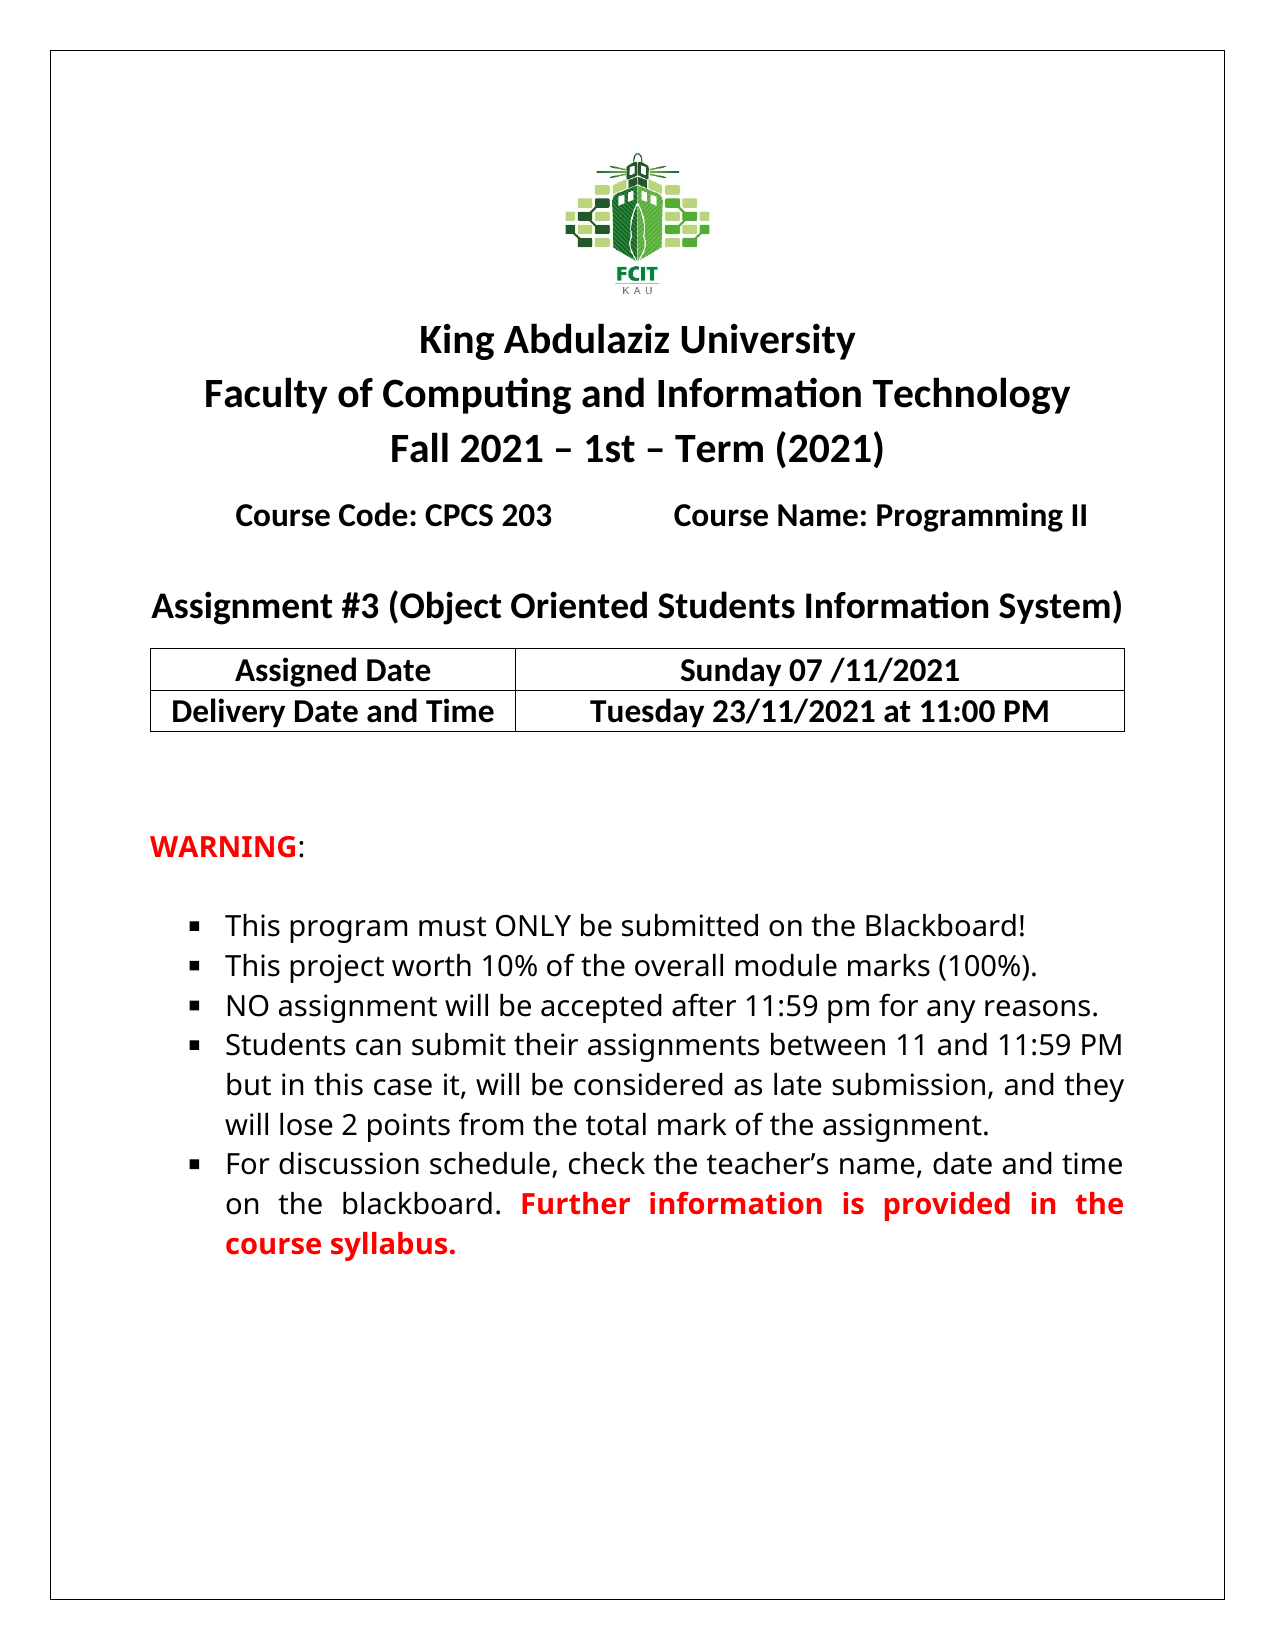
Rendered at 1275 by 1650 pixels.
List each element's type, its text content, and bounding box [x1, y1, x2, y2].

text WARNING: [150, 826, 1125, 866]
table_header Sunday 07 /11/2021 [516, 649, 1124, 689]
table_header Course Name: Programming II [638, 494, 1125, 535]
table_header Course Code: CPCS 203 [150, 494, 637, 535]
table_cell Delivery Date and Time [151, 691, 515, 731]
list For discussion schedule, check the teacher’s name, date and time on the blackboard. Further information is provided in the course syllabus. [187, 1143, 1125, 1263]
table_cell Tuesday 23/11/2021 at 11:00 PM [516, 691, 1124, 731]
list Students can submit their assignments between 11 and 11:59 PM but in this case it, will be considered as late submission, and they will lose 2 points from the total mark of the assignment. [187, 1024, 1125, 1143]
picture [565, 150, 710, 294]
table_header Assigned Date [151, 649, 515, 689]
list This program must ONLY be submitted on the Blackboard! [187, 905, 1125, 945]
list NO assignment will be accepted after 11:59 pm for any reasons. [187, 985, 1125, 1024]
text Assignment #3 (Object Oriented Students Information System) [150, 582, 1125, 627]
text King Abdulaziz University Faculty of Computing and Information Technology Fall 2021 – 1st – Term (2021) [150, 313, 1125, 473]
list This project worth 10% of the overall module marks (100%). [187, 945, 1125, 985]
